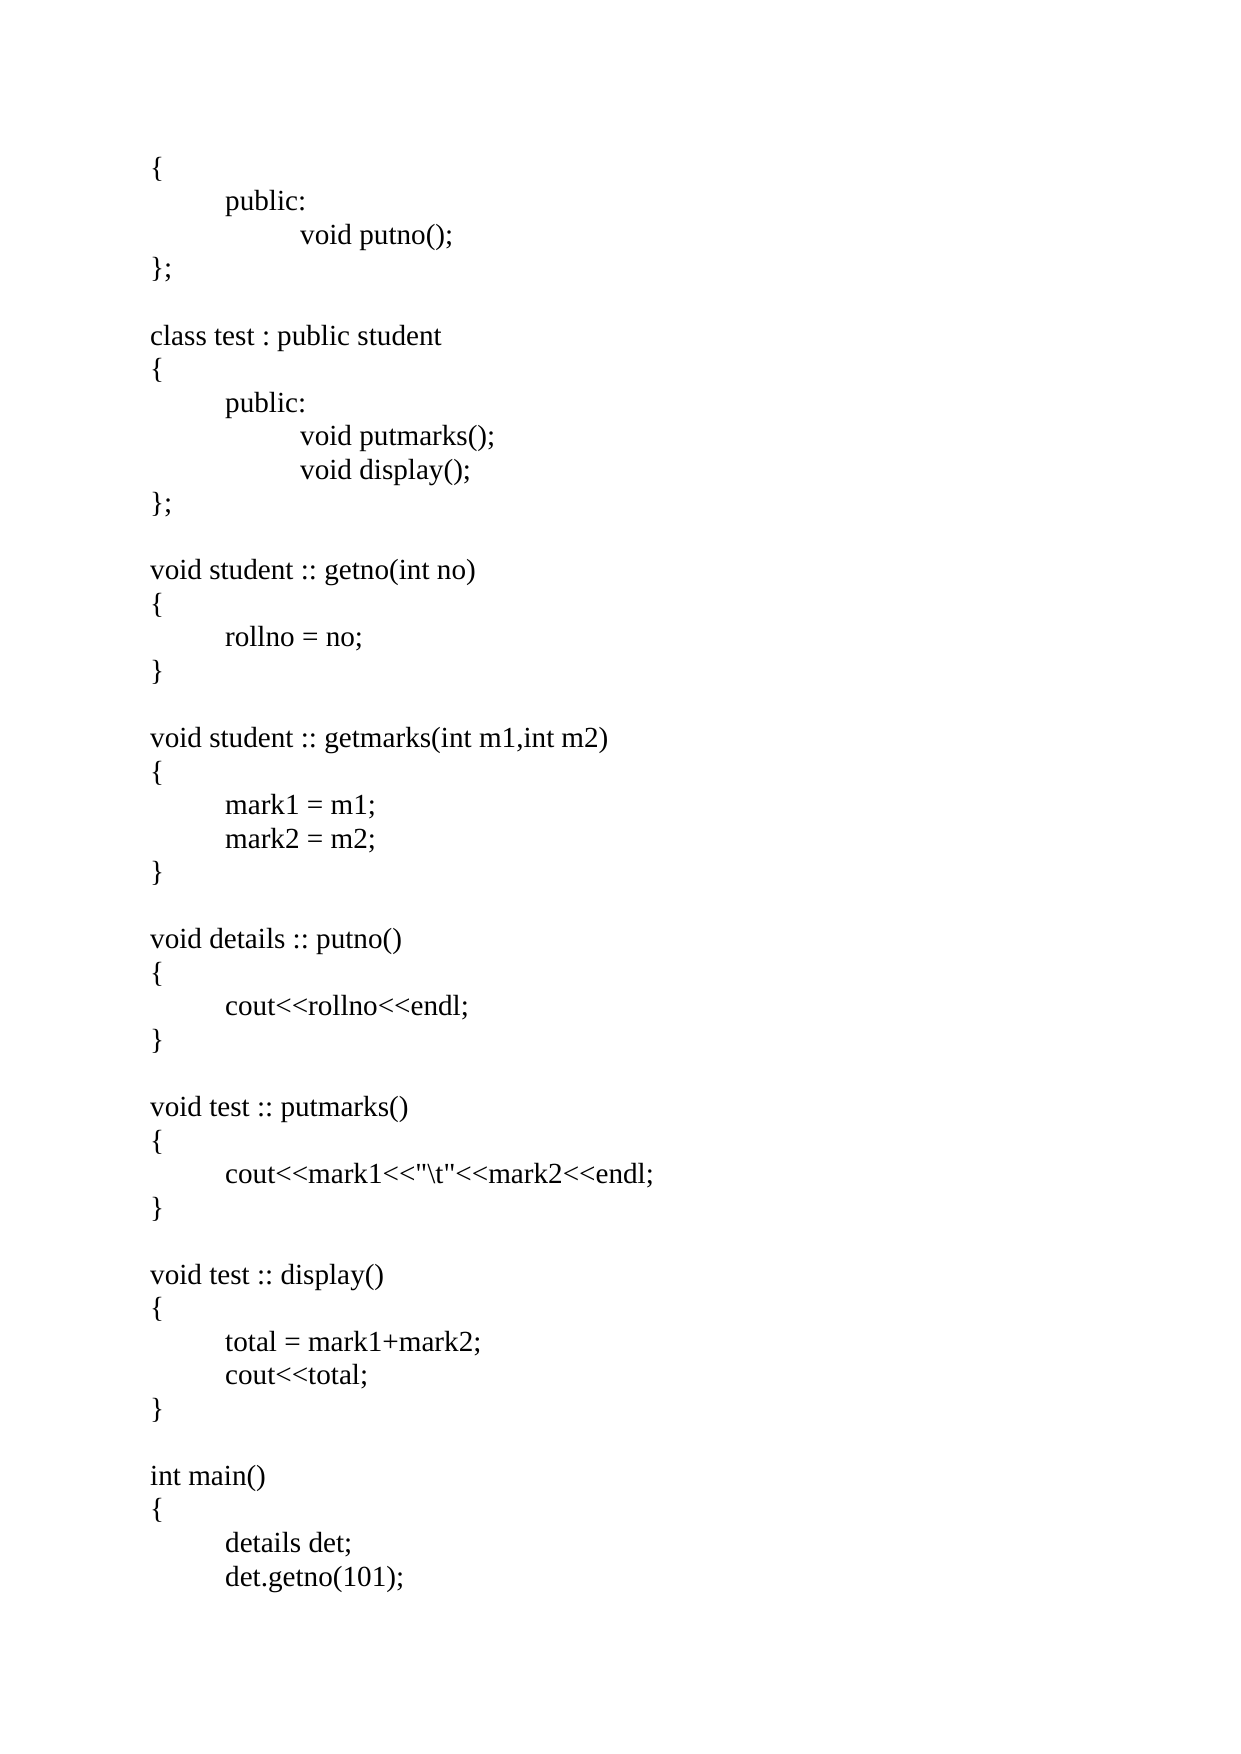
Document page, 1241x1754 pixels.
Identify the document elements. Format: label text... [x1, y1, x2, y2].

text } [150, 1391, 1090, 1424]
text void display(); [150, 452, 1090, 485]
text det.getno(101); [150, 1559, 1090, 1592]
text void student :: getmarks(int m1,int m2) [150, 720, 1090, 754]
text } [150, 653, 1090, 687]
text { [150, 351, 1090, 385]
text { [150, 1492, 1090, 1525]
text cout<<rollno<<endl; [150, 988, 1090, 1022]
text { [150, 955, 1090, 988]
text }; [150, 485, 1090, 519]
text void test :: putmarks() [150, 1089, 1090, 1123]
text mark1 = m1; [150, 787, 1090, 821]
text void putno(); [150, 217, 1090, 251]
text }; [150, 251, 1090, 284]
text rollno = no; [150, 619, 1090, 653]
text { [150, 150, 1090, 183]
text { [150, 1290, 1090, 1324]
text cout<<total; [150, 1357, 1090, 1391]
text total = mark1+mark2; [150, 1324, 1090, 1357]
text { [150, 1123, 1090, 1156]
text void details :: putno() [150, 921, 1090, 955]
text int main() [150, 1458, 1090, 1492]
text public: [150, 385, 1090, 418]
text void student :: getno(int no) [150, 552, 1090, 586]
text class test : public student [150, 318, 1090, 351]
text mark2 = m2; [150, 821, 1090, 854]
text public: [150, 183, 1090, 217]
text cout<<mark1<<"\t"<<mark2<<endl; [150, 1156, 1090, 1190]
text { [150, 754, 1090, 787]
text { [150, 586, 1090, 619]
text details det; [150, 1525, 1090, 1559]
text } [150, 854, 1090, 888]
text } [150, 1022, 1090, 1056]
text } [150, 1190, 1090, 1223]
text void test :: display() [150, 1257, 1090, 1290]
text void putmarks(); [150, 418, 1090, 452]
